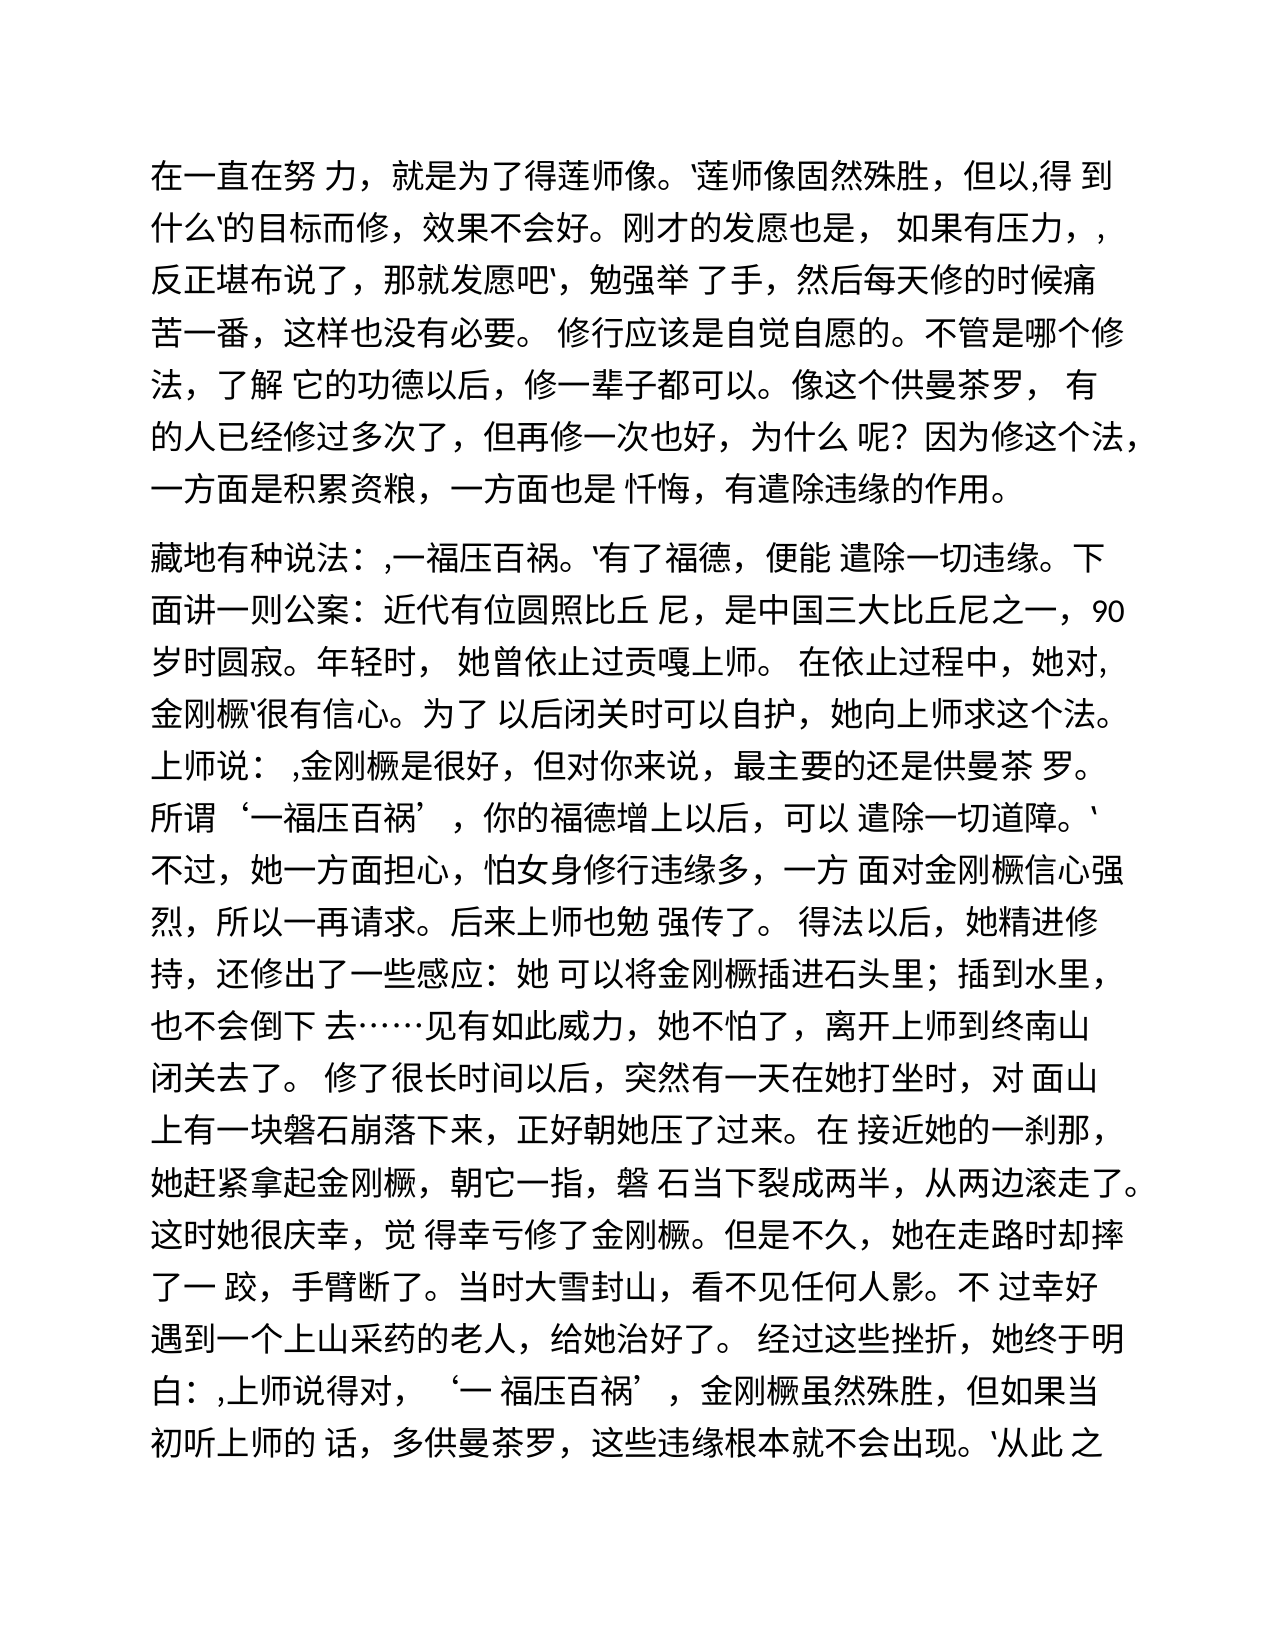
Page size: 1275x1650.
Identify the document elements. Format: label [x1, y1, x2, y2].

text [150, 150, 1125, 511]
text [150, 531, 1125, 1465]
